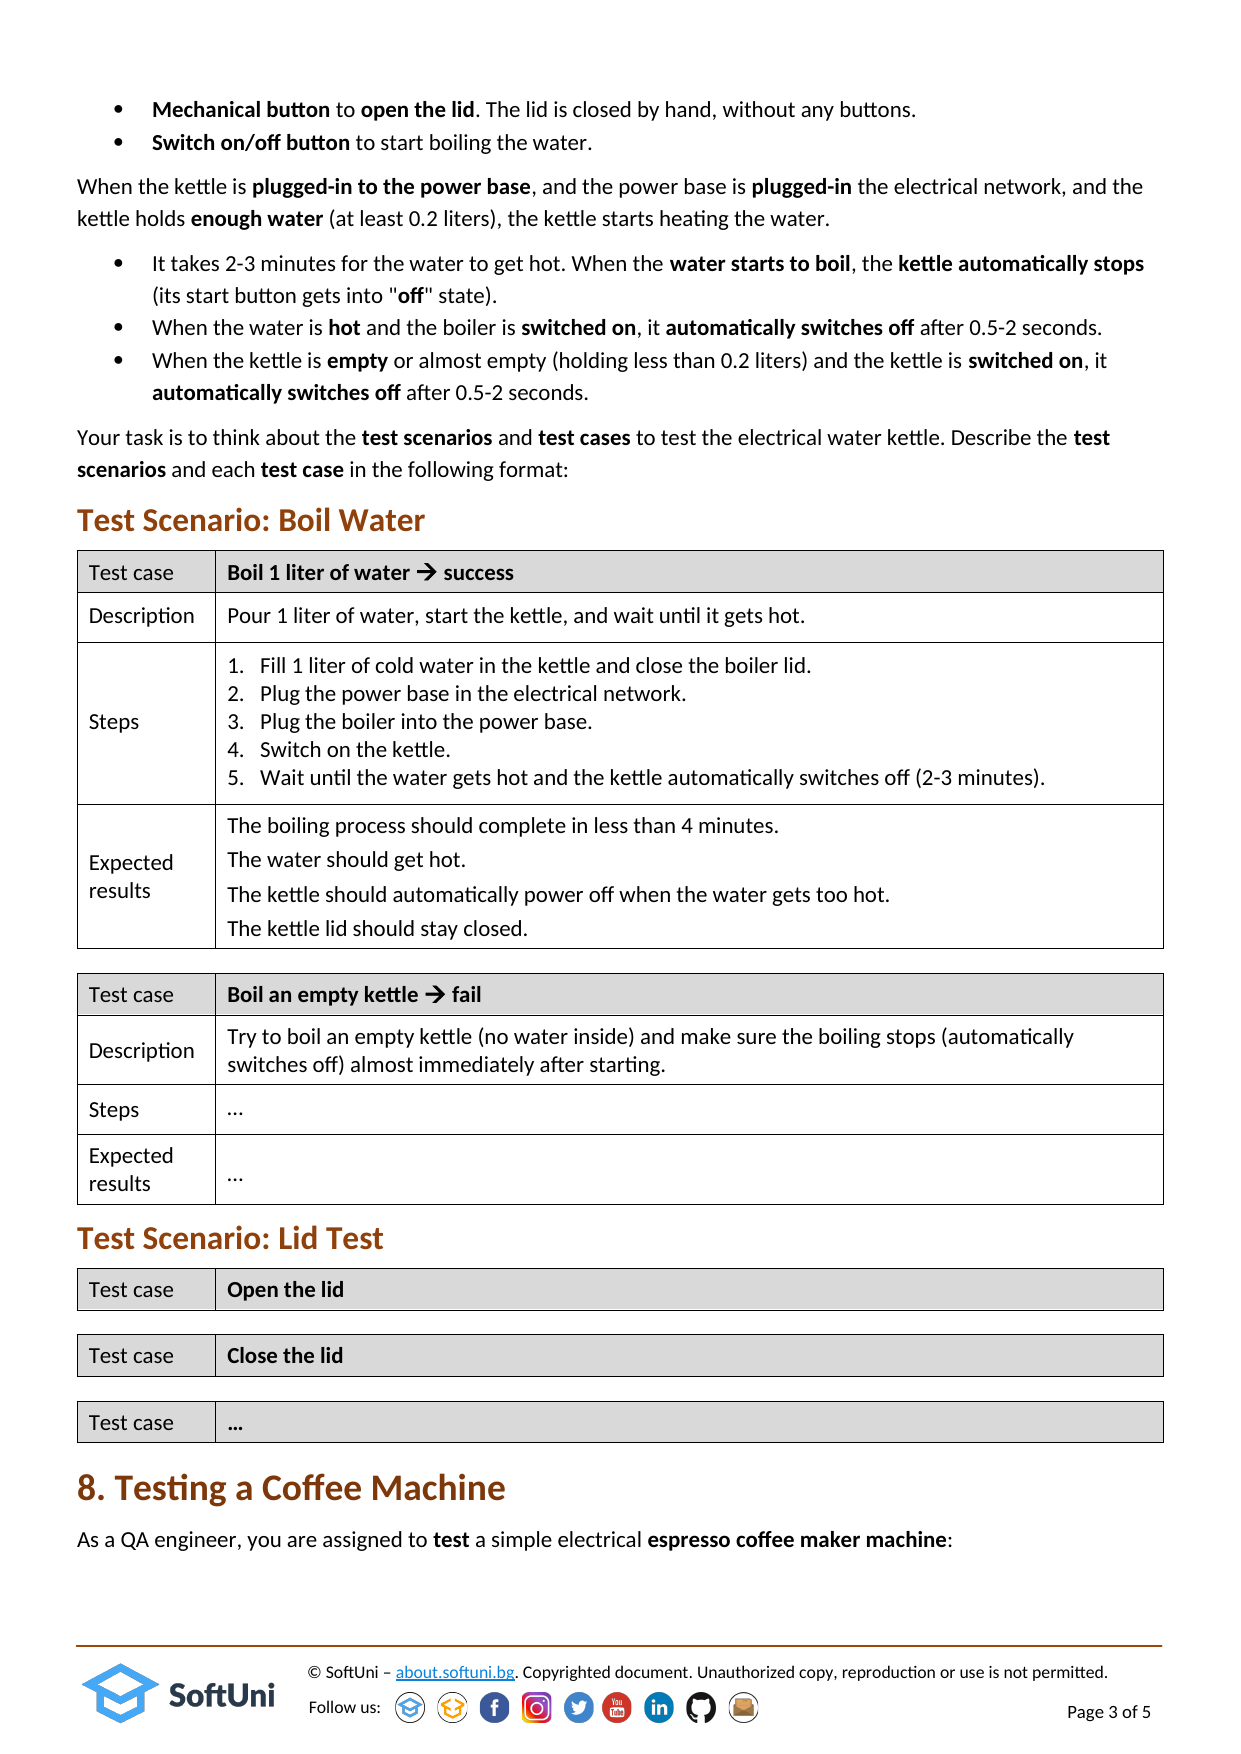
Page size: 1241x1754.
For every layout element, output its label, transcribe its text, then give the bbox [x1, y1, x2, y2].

subtitle Test Scenario: Boil Water [77, 499, 1163, 540]
table_header Boil an empty kettle fail [216, 974, 1163, 1014]
picture [395, 1692, 425, 1723]
list Mechanical button to open the lid. The lid is closed by hand, without any buttons. [114, 95, 1163, 123]
table_cell Try to boil an empty kettle (no water inside) and make sure the boiling stops (automatically switches off) almost immediately after starting. [216, 1016, 1163, 1084]
subtitle Testing a Coffee Machine [77, 1464, 1163, 1510]
table_cell Description [78, 1016, 215, 1084]
text As a QA engineer, you are assigned to test a simple electrical espresso coffee maker machine: [77, 1525, 1163, 1553]
picture [564, 1692, 594, 1723]
table_cell Description [78, 593, 215, 642]
picture [686, 1692, 716, 1723]
picture [665, 1714, 674, 1723]
picture [479, 1692, 510, 1723]
table_header Test case [78, 551, 215, 592]
text When the kettle is plugged-in to the power base, and the power base is plugged-in the electrical network, and the kettle holds enough water (at least 0.2 liters), the kettle starts heating the water. [77, 172, 1163, 232]
table_header Test case [78, 974, 215, 1014]
picture [644, 1692, 653, 1701]
picture [728, 1692, 759, 1723]
table_cell The boiling process should complete in less than 4 minutes. The water should get hot. The kettle should automatically power off when the water gets too hot. The kettle lid should stay closed. [216, 805, 1163, 948]
table_cell Steps [78, 643, 215, 804]
picture [602, 1692, 632, 1723]
table_header Close the lid [216, 1335, 1163, 1376]
table_header Test case [78, 1402, 215, 1442]
table_header … [216, 1402, 1163, 1442]
picture [75, 1658, 281, 1729]
picture [665, 1692, 674, 1701]
table_cell Expected results [78, 1135, 215, 1203]
table_cell Steps [78, 1085, 215, 1134]
table_cell Expected results [78, 805, 215, 948]
table_cell Fill 1 liter of cold water in the kettle and close the boiler lid. Plug the power base in the electrical network. Plug the boiler into the power base. Switch on the kettle. Wait until the water gets hot and the kettle automatically switches off (2-3 minutes). [216, 643, 1163, 804]
table_header Test case [78, 1335, 215, 1376]
list It takes 2-3 minutes for the water to get hot. When the water starts to boil, the kettle automatically stops (its start button gets into "off" state). [114, 249, 1163, 309]
subtitle Test Scenario: Lid Test [77, 1217, 1163, 1258]
table_cell … [216, 1085, 1163, 1134]
picture [644, 1714, 653, 1723]
table_header Test case [78, 1269, 215, 1309]
table_cell Pour 1 liter of water, start the kettle, and wait until it gets hot. [216, 593, 1163, 642]
table_cell … [216, 1135, 1163, 1203]
picture [658, 1705, 667, 1714]
table_header Boil 1 liter of water success [216, 551, 1163, 592]
list Switch on/off button to start boiling the water. [114, 128, 1163, 156]
table_header Open the lid [216, 1269, 1163, 1309]
picture [522, 1692, 552, 1723]
list When the kettle is empty or almost empty (holding less than 0.2 liters) and the kettle is switched on, it automatically switches off after 0.5-2 seconds. [114, 346, 1163, 406]
text Your task is to think about the test scenarios and test cases to test the electrical water kettle. Describe the test scenarios and each test case in the following format: [77, 423, 1163, 483]
list When the water is hot and the boiler is switched on, it automatically switches off after 0.5-2 seconds. [114, 313, 1163, 342]
picture [437, 1692, 468, 1723]
